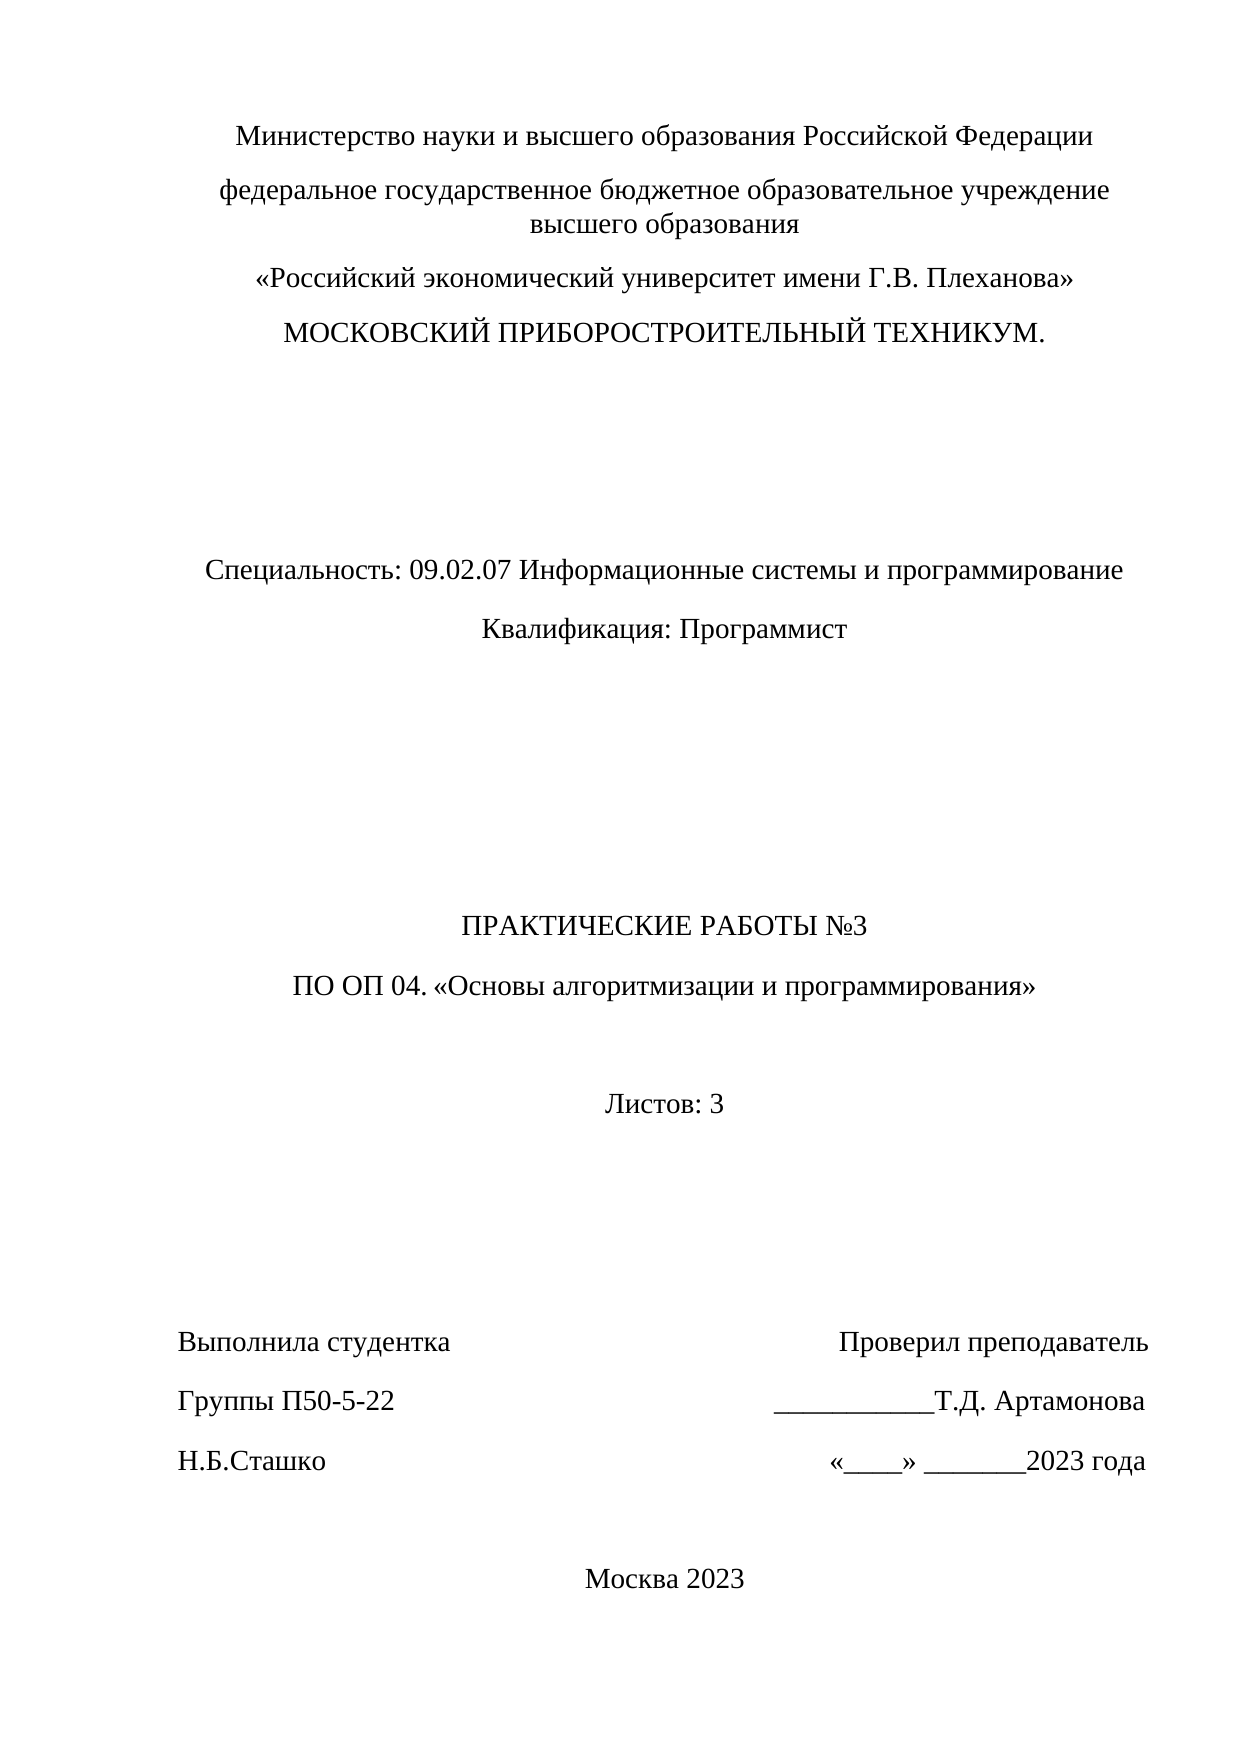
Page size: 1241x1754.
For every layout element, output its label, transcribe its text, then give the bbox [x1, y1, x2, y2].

text Группы П50-5-22 ___________Т.Д. Артамонова [177, 1383, 1152, 1417]
text Выполнила студентка Проверил преподаватель [177, 1324, 1152, 1358]
text Специальность: 09.02.07 Информационные системы и программирование [177, 552, 1152, 586]
text ПРАКТИЧЕСКИЕ РАБОТЫ №3 [177, 908, 1152, 942]
text ПО ОП 04. «Основы алгоритмизации и программирования» [177, 968, 1152, 1001]
text Москва 2023 [177, 1562, 1152, 1595]
text МОСКОВСКИЙ ПРИБОРОСТРОИТЕЛЬНЫЙ ТЕХНИКУМ. [177, 315, 1152, 348]
text «Российский экономический университет имени Г.В. Плеханова» [177, 260, 1152, 294]
text Министерство науки и высшего образования Российской Федерации [177, 118, 1152, 152]
text Листов: 3 [177, 1087, 1152, 1120]
text Квалификация: Программист [177, 612, 1152, 645]
text федеральное государственное бюджетное образовательное учреждение высшего образования [177, 172, 1152, 239]
text Н.Б.Сташко «____» _______2023 года [177, 1443, 1152, 1476]
